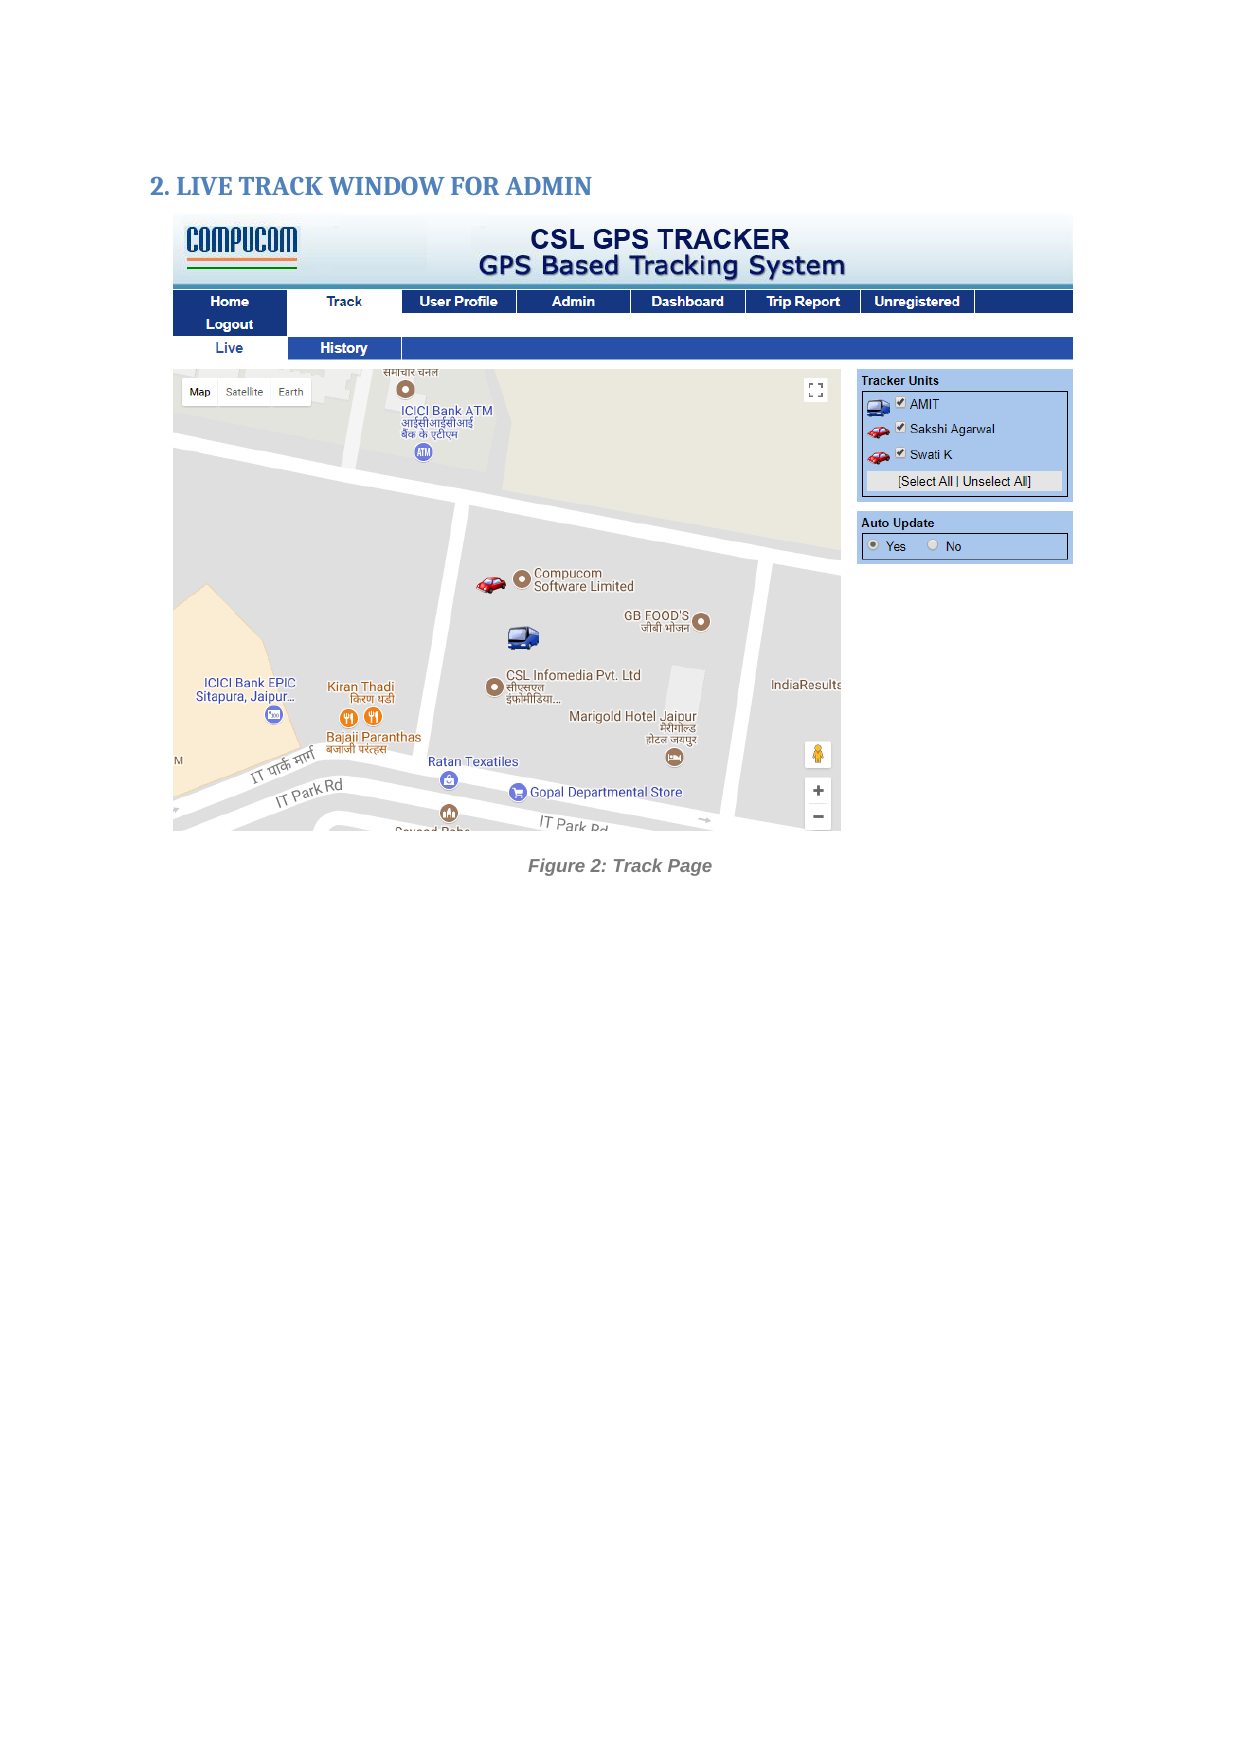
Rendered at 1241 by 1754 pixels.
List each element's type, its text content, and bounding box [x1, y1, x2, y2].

text Figure 2: Track Page [150, 855, 1090, 877]
picture [166, 206, 1074, 831]
subtitle 2. LIVE TRACK WINDOW FOR ADMIN [150, 171, 1090, 202]
